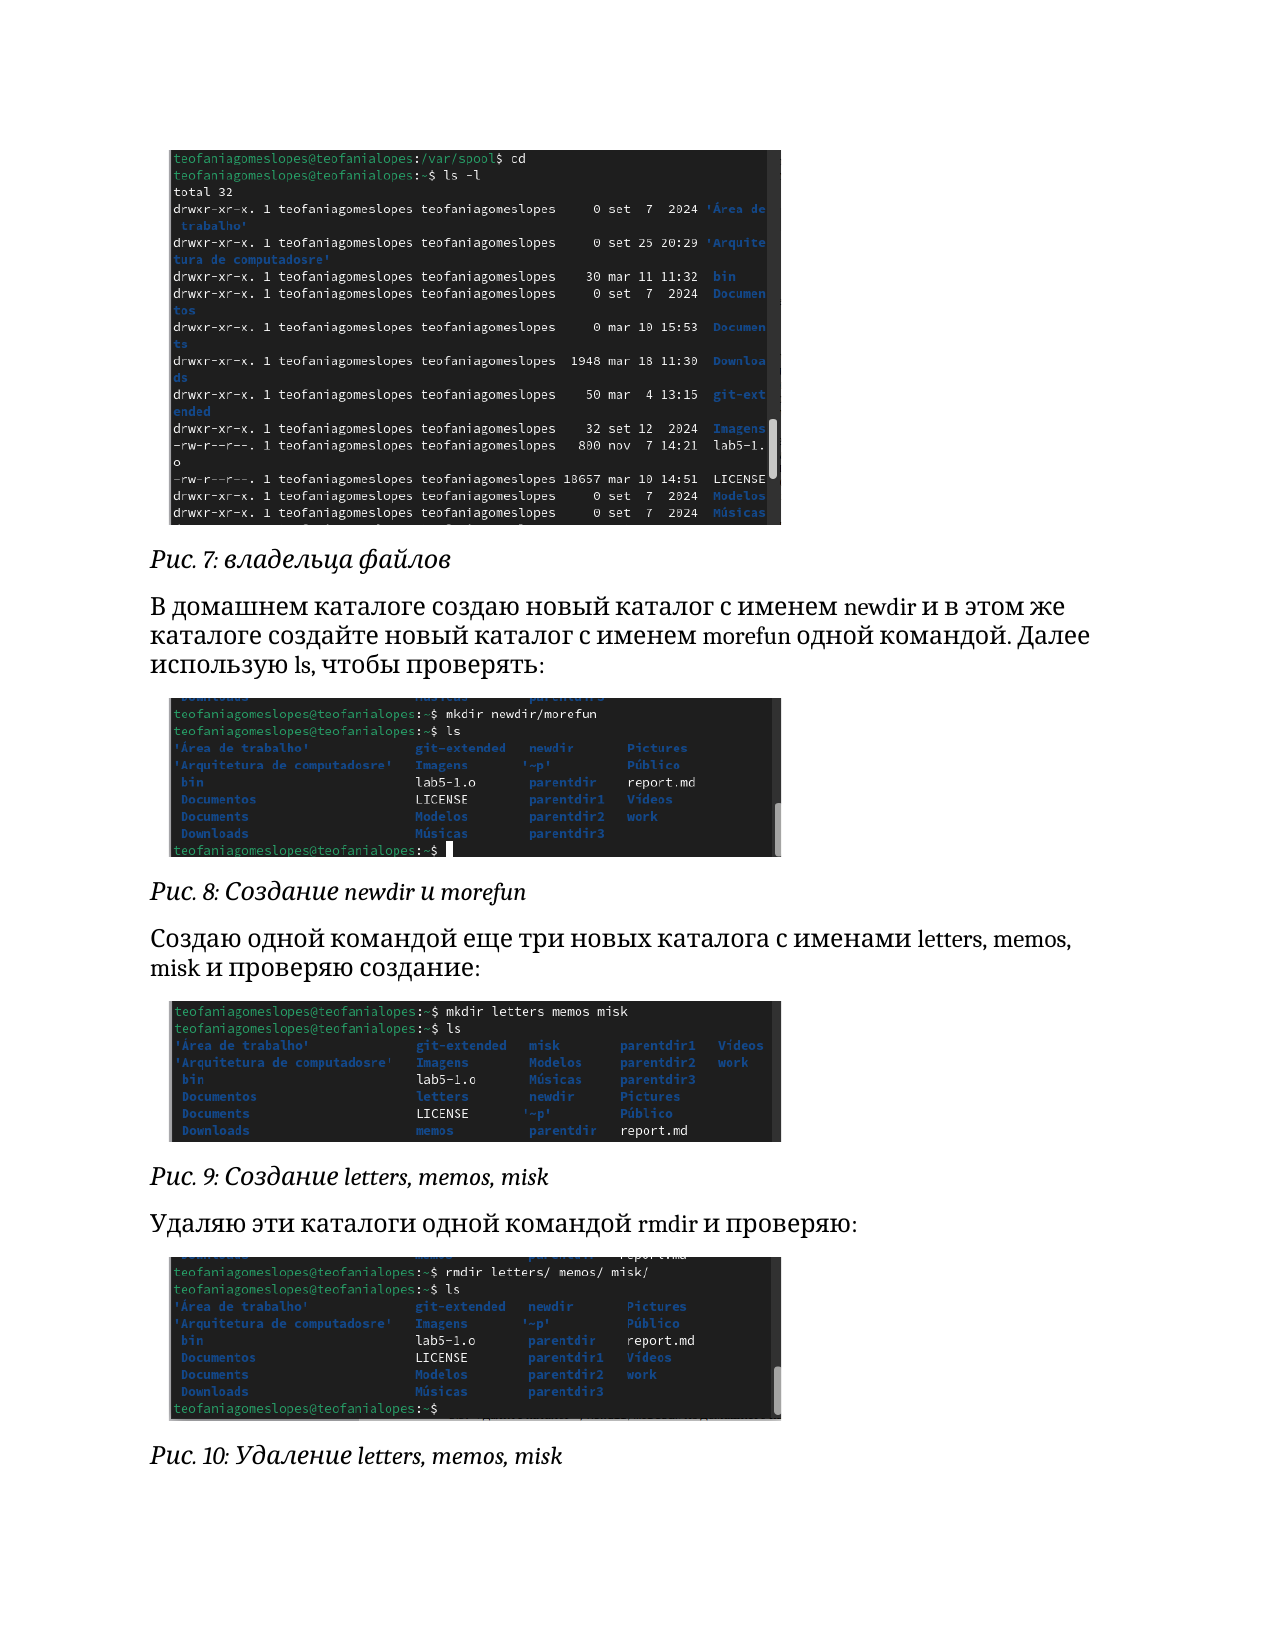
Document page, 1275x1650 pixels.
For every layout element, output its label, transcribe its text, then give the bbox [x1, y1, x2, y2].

picture [168, 698, 782, 857]
text Удаляю эти каталоги одной командой rmdir и проверяю: [150, 1210, 1125, 1239]
picture [168, 1001, 782, 1142]
text В домашнем каталоге создаю новый каталог с именем newdir и в этом же каталоге создайте новый каталог с именем morefun одной командой. Далее использую ls, чтобы проверять: [150, 593, 1125, 679]
text Рис. 9: Создание letters, memos, misk [150, 1163, 1125, 1191]
text Создаю одной командой еще три новых каталога с именами letters, memos, misk и проверяю создание: [150, 925, 1125, 983]
text Рис. 10: Удаление letters, memos, misk [150, 1442, 1125, 1470]
text Рис. 7: владельца файлов [150, 546, 1125, 574]
picture [168, 150, 782, 525]
picture [168, 1257, 782, 1421]
text Рис. 8: Создание newdir и morefun [150, 878, 1125, 906]
